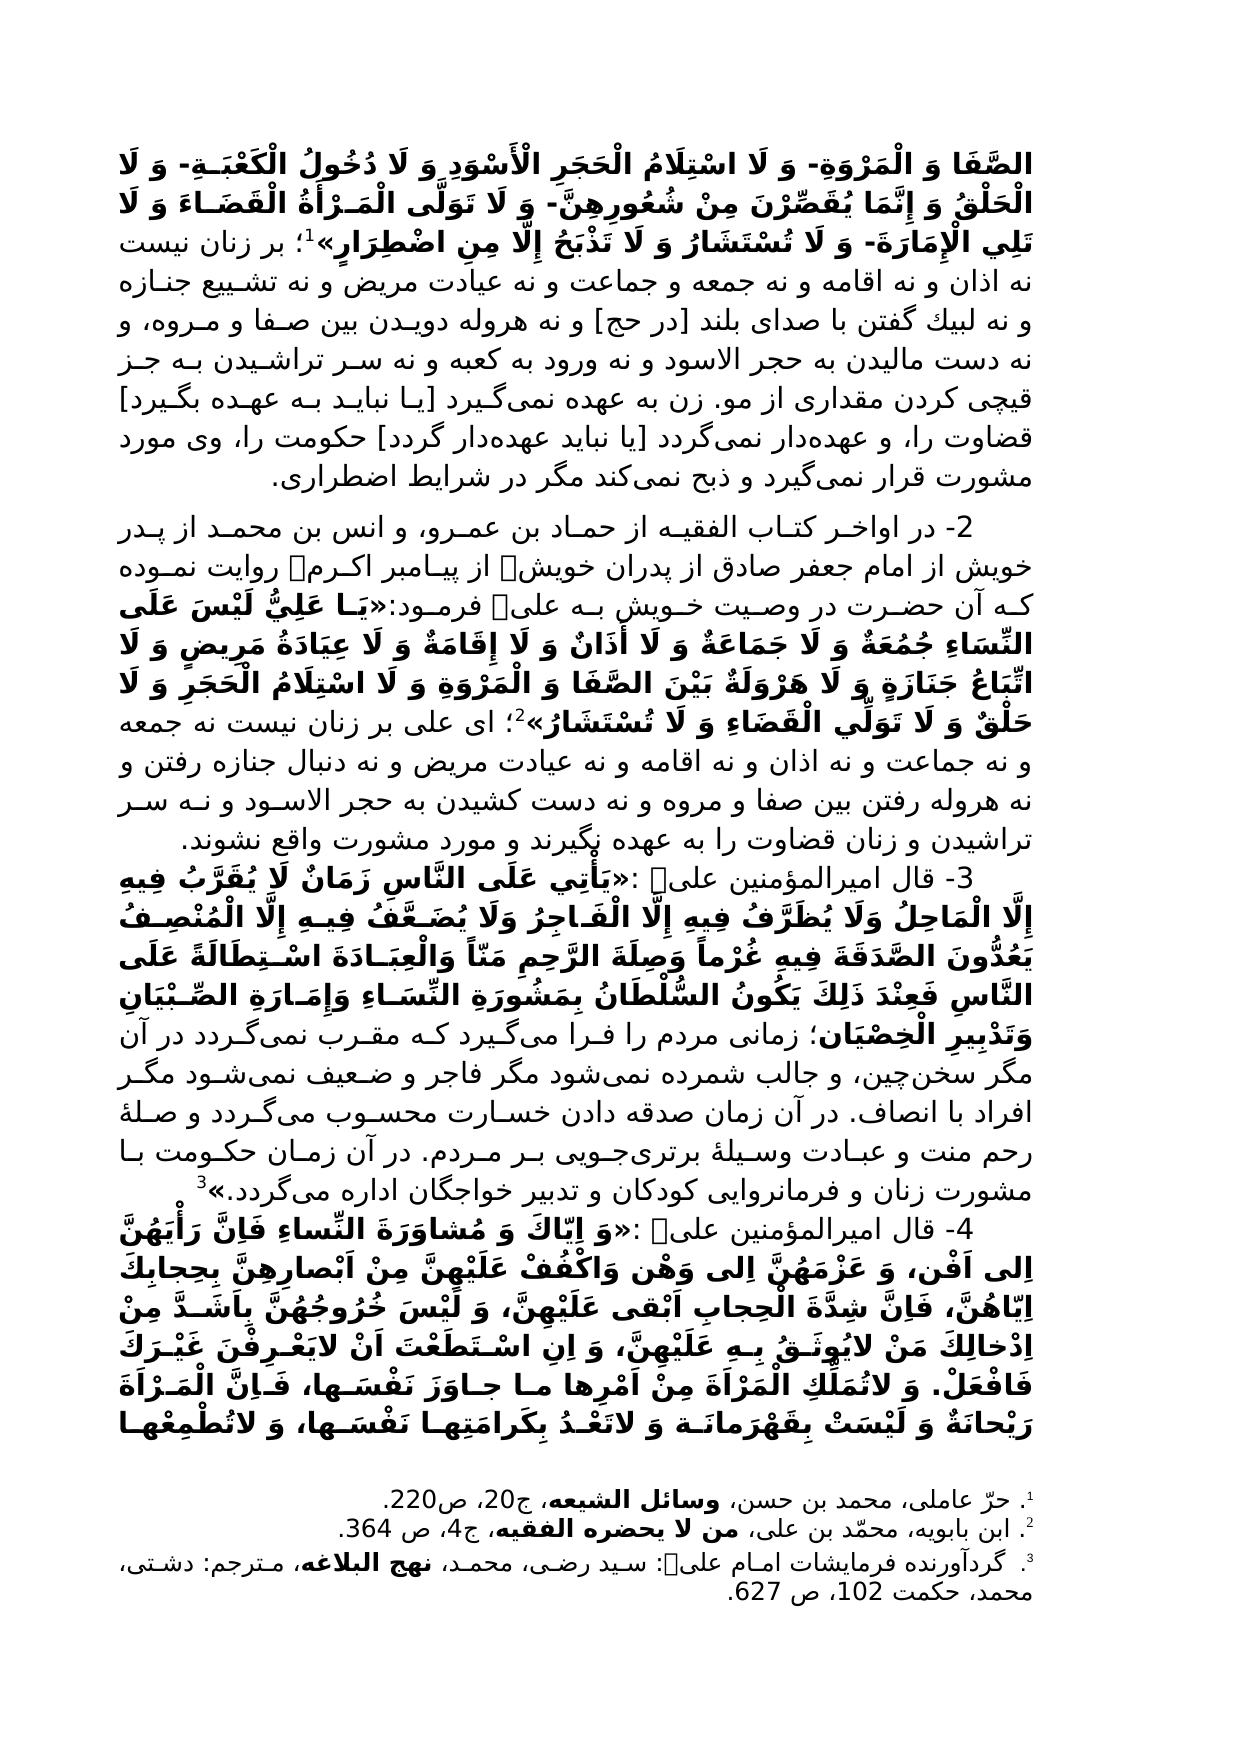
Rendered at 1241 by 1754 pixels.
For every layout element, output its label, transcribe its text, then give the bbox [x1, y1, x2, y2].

text 2- در اواخر كتاب الفقيه از حماد بن عمرو، و انس بن محمد از پدر خويش از امام جعفر صادق از پدران خويش از پيامبر اكرم روايت نموده كه آن حضرت در وصيت خويش به على فرمود:«يَا عَلِيُّ لَيْسَ عَلَى النِّسَاءِ جُمُعَةٌ وَ لَا جَمَاعَةٌ وَ لَا أَذَانٌ وَ لَا إِقَامَةٌ وَ لَا عِيَادَةُ مَرِيضٍ وَ لَا اتِّبَاعُ جَنَازَةٍ وَ لَا هَرْوَلَةٌ بَيْنَ الصَّفَا وَ الْمَرْوَةِ وَ لَا اسْتِلَامُ الْحَجَرِ وَ لَا حَلْقٌ وَ لَا تَوَلِّي الْقَضَاءِ وَ لَا تُسْتَشَارُ»؛ اى على بر زنان نيست نه جمعه و نه جماعت و نه اذان و نه اقامه و نه عيادت مريض و نه دنبال جنازه رفتن و نه هروله رفتن بين صفا و مروه و نه دست كشيدن به حجر الاسود و نه سر تراشيدن و زنان قضاوت را به عهده نگيرند و مورد مشورت واقع نشوند. [118, 511, 1033, 856]
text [118, 1212, 1033, 1441]
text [118, 148, 1033, 493]
text 3- قال امیرالمؤمنین علی :«يَأْتِي عَلَى النَّاسِ زَمَانٌ لَا يُقَرَّبُ فِيهِ إِلَّا الْمَاحِلُ وَلَا يُظَرَّفُ فِيهِ إِلَّا الْفَاجِرُ وَلَا يُضَعَّفُ فِيهِ إِلَّا الْمُنْصِفُ يَعُدُّونَ الصَّدَقَةَ فِيهِ غُرْماً وَصِلَةَ الرَّحِمِ مَنّاً وَالْعِبَادَةَ اسْتِطَالَةً عَلَى النَّاسِ فَعِنْدَ ذَلِكَ يَكُونُ السُّلْطَانُ بِمَشُورَةِ النِّسَاءِ وَإِمَارَةِ الصِّبْيَانِ وَتَدْبِيرِ الْخِصْيَان؛ زمانى مردم را فرا مى‌گيرد كه مقرب نمى‌گردد در آن مگر سخن‌چين، و جالب شمرده نمى‌شود مگر فاجر و ضعيف نمى‌شود مگر افراد با انصاف. در آن زمان صدقه دادن خسارت محسوب مى‌گردد و صلۀ رحم منت و عبادت وسيلۀ برترى‌جويى بر مردم. در آن زمان حكومت با مشورت زنان و فرمانروايى كودكان و تدبير خواجگان اداره مى‌گردد.» [118, 861, 1033, 1207]
